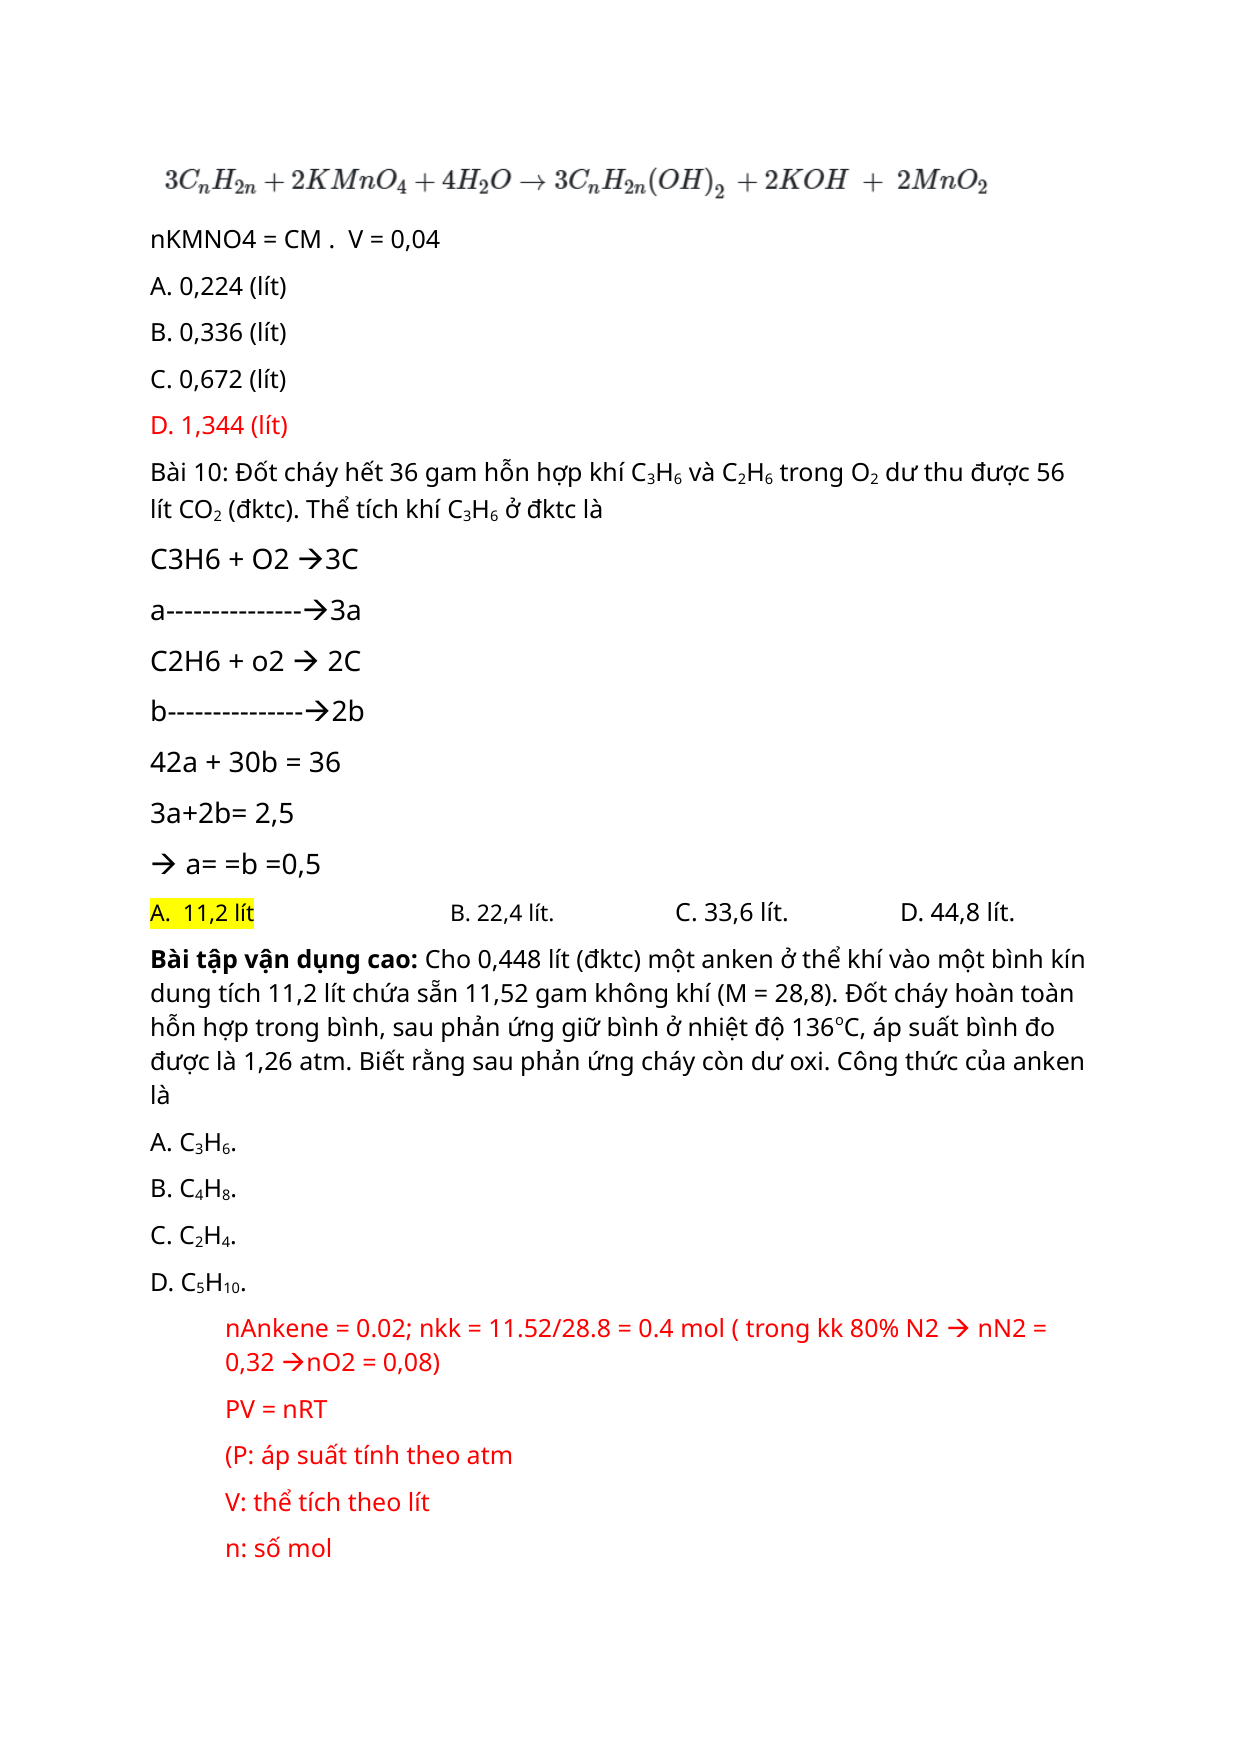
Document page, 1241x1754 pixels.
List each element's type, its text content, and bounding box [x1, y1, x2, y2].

text C3H6 + O2 3C [150, 539, 1090, 578]
text PV = nRT [225, 1391, 1090, 1425]
text b---------------2b [150, 692, 1090, 730]
text 3a+2b= 2,5 [150, 793, 1090, 832]
text C. 0,672 (lít) [150, 361, 1090, 395]
text D. C5H10. [150, 1264, 1090, 1298]
text nKMNO4 = CM . V = 0,04 [150, 222, 1090, 256]
text A. C3H6. [150, 1124, 1090, 1158]
text n: số mol [225, 1531, 1090, 1565]
text Bài 10: Đốt cháy hết 36 gam hỗn hợp khí C3H6 và C2H6 trong O2 dư thu được 56 lít CO2 (đktc). Thể tích khí C3H6 ở đktc là [150, 454, 1090, 527]
text 42a + 30b = 36 [150, 743, 1090, 781]
text D. 1,344 (lít) [150, 408, 1090, 442]
text nAnkene = 0.02; nkk = 11.52/28.8 = 0.4 mol ( trong kk 80% N2 nN2 = 0,32 nO2 = 0,08) [225, 1311, 1090, 1379]
text B. 0,336 (lít) [150, 315, 1090, 349]
text Bài tập vận dụng cao: Cho 0,448 lít (đktc) một anken ở thể khí vào một bình kín dung tích 11,2 lít chứa sẵn 11,52 gam không khí (M = 28,8). Đốt cháy hoàn toàn hỗn hợp trong bình, sau phản ứng giữ bình ở nhiệt độ 136oC, áp suất bình đo được là 1,26 atm. Biết rằng sau phản ứng cháy còn dư oxi. Công thức của anken là [150, 942, 1090, 1112]
text A. 11,2 lít B. 22,4 lít. C. 33,6 lít. D. 44,8 lít. [150, 895, 1090, 929]
text a---------------3a [150, 590, 1090, 628]
text C2H6 + o2 2C [150, 641, 1090, 679]
text B. C4H8. [150, 1171, 1090, 1205]
text (P: áp suất tính theo atm [225, 1438, 1090, 1472]
text a= =b =0,5 [150, 844, 1090, 883]
picture [150, 150, 1241, 209]
text A. 0,224 (lít) [150, 268, 1090, 302]
text C. C2H4. [150, 1218, 1090, 1252]
text V: thể tích theo lít [225, 1484, 1090, 1518]
